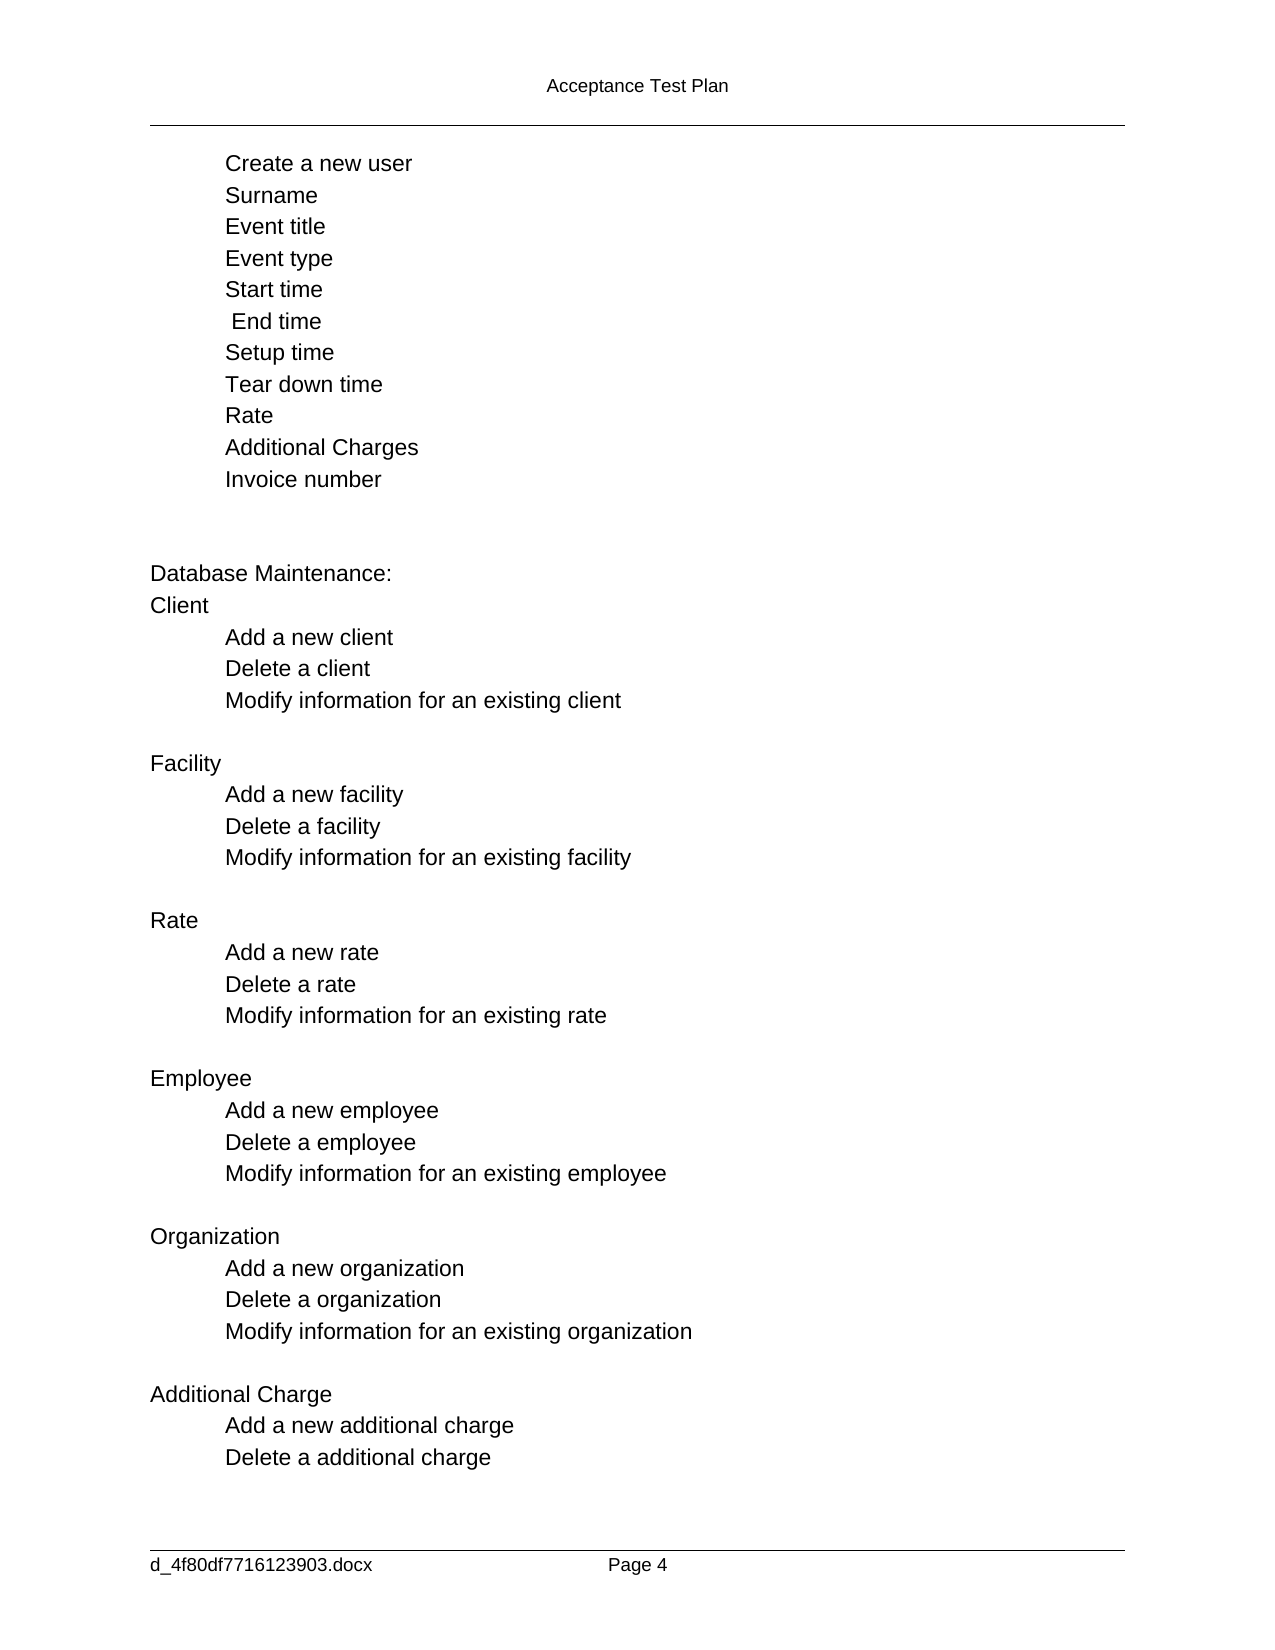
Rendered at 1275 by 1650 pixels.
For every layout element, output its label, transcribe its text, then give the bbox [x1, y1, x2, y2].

text Rate [150, 402, 1125, 429]
text Database Maintenance: [150, 560, 1125, 587]
text Modify information for an existing client [150, 687, 1125, 713]
text Modify information for an existing facility [150, 844, 1125, 871]
text Tear down time [150, 371, 1125, 397]
text Setup time [150, 339, 1125, 366]
text Modify information for an existing employee [150, 1160, 1125, 1186]
text Event title [150, 213, 1125, 239]
text Delete a rate [150, 971, 1125, 997]
text Add a new additional charge [150, 1412, 1125, 1439]
text Add a new facility [150, 781, 1125, 808]
text Add a new rate [150, 939, 1125, 965]
text Employee [150, 1065, 1125, 1092]
text Modify information for an existing organization [150, 1318, 1125, 1344]
text Rate [150, 907, 1125, 934]
text Organization [150, 1223, 1125, 1249]
text Additional Charges [150, 434, 1125, 460]
text Additional Charge [150, 1381, 1125, 1407]
text Event type [150, 245, 1125, 271]
text Delete a facility [150, 813, 1125, 839]
text Delete a employee [150, 1128, 1125, 1155]
text Create a new user [150, 150, 1125, 176]
text Delete a client [150, 655, 1125, 681]
text Invoice number [150, 466, 1125, 492]
text Client [150, 592, 1125, 618]
text Delete a organization [150, 1286, 1125, 1313]
text Delete a additional charge [150, 1444, 1125, 1470]
text Surname [150, 182, 1125, 208]
text Facility [150, 750, 1125, 776]
text End time [150, 308, 1125, 334]
text Add a new employee [150, 1097, 1125, 1123]
text Add a new client [150, 623, 1125, 650]
text Modify information for an existing rate [150, 1002, 1125, 1028]
text Add a new organization [150, 1255, 1125, 1281]
text Start time [150, 276, 1125, 303]
